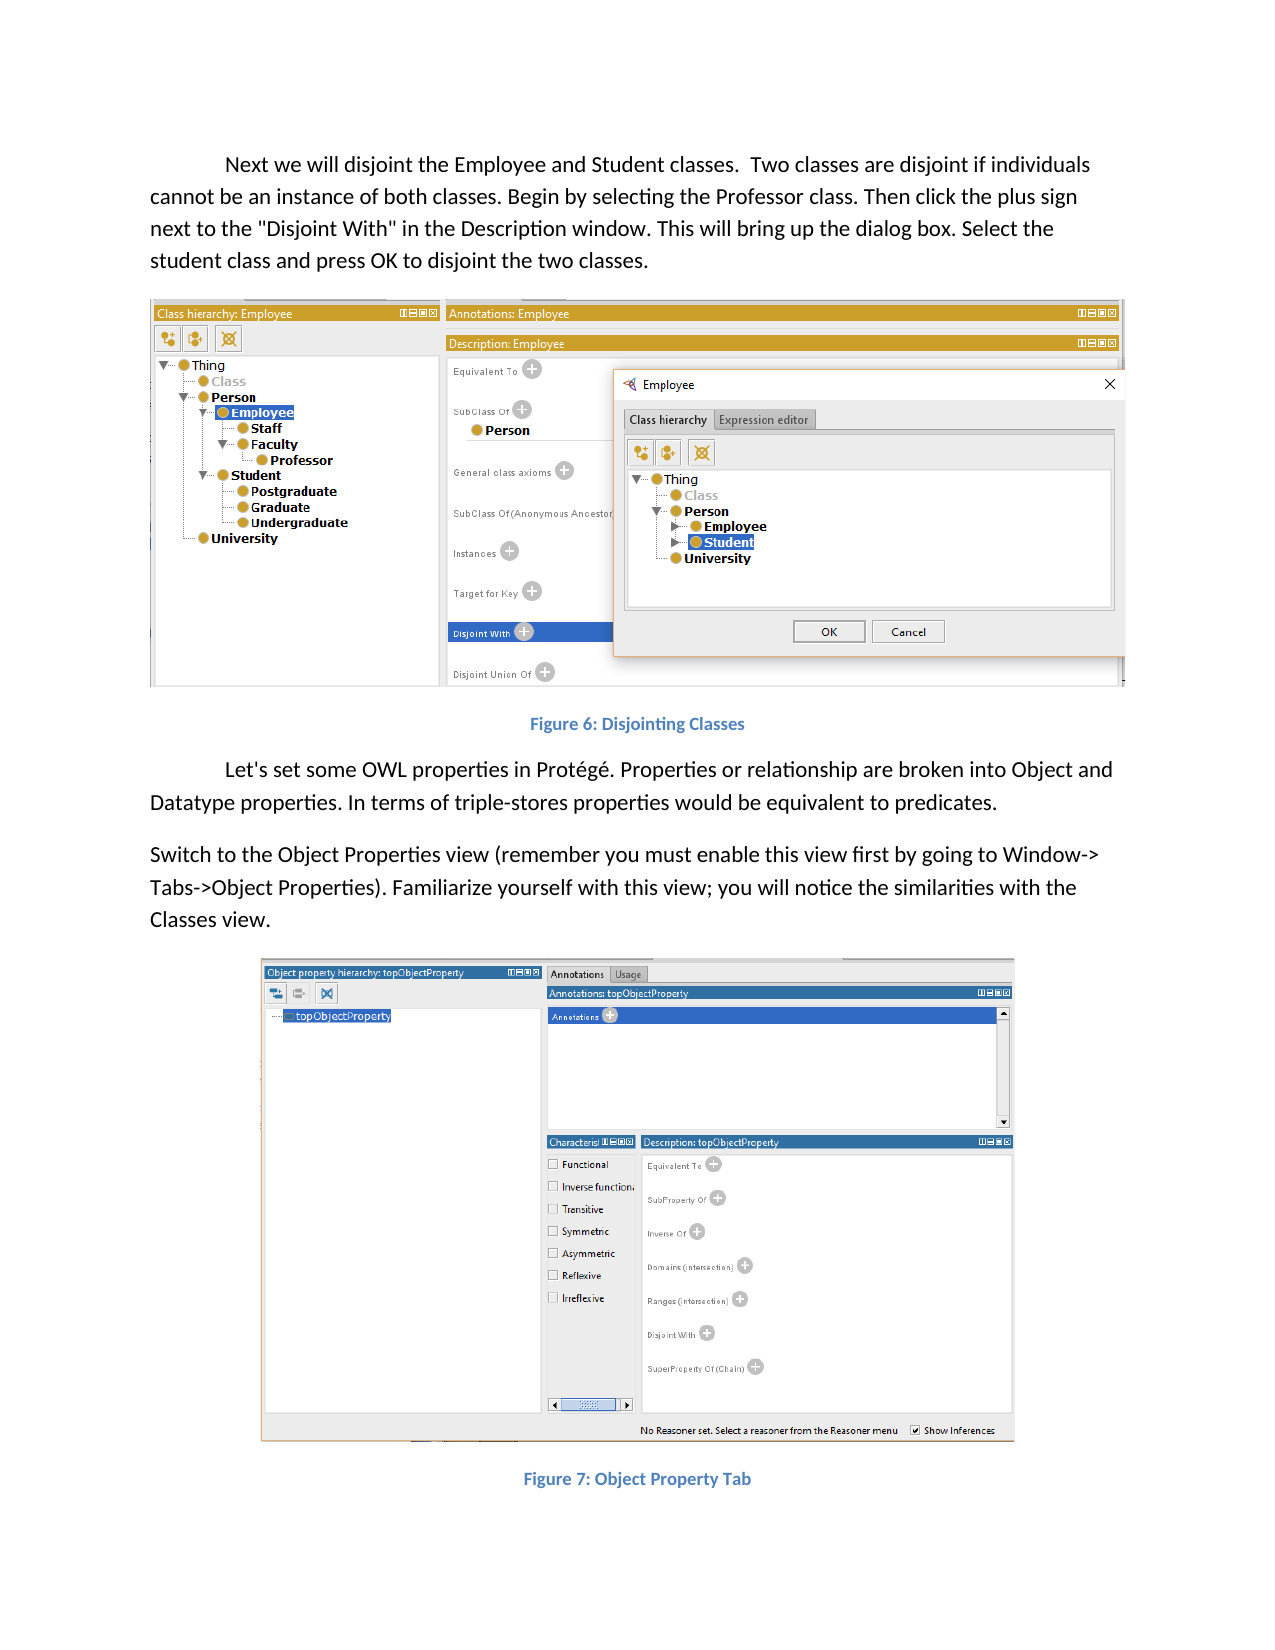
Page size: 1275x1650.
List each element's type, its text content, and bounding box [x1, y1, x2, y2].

picture [150, 299, 1125, 687]
picture [260, 958, 1015, 1442]
text Switch to the Object Properties view (remember you must enable this view first by going to Window-> Tabs->Object Properties). Familiarize yourself with this view; you will notice the similarities with the Classes view. [150, 841, 1125, 933]
text Next we will disjoint the Employee and Student classes. Two classes are disjoint if individuals cannot be an instance of both classes. Begin by selecting the Professor class. Then click the plus sign next to the "Disjoint With" in the Description window. This will bring up the dialog box. Select the student class and press OK to disjoint the two classes. [150, 150, 1125, 274]
text Let's set some OWL properties in Protégé. Properties or relationship are broken into Object and Datatype properties. In terms of triple-stores properties would be equivalent to predicates. [150, 755, 1125, 816]
